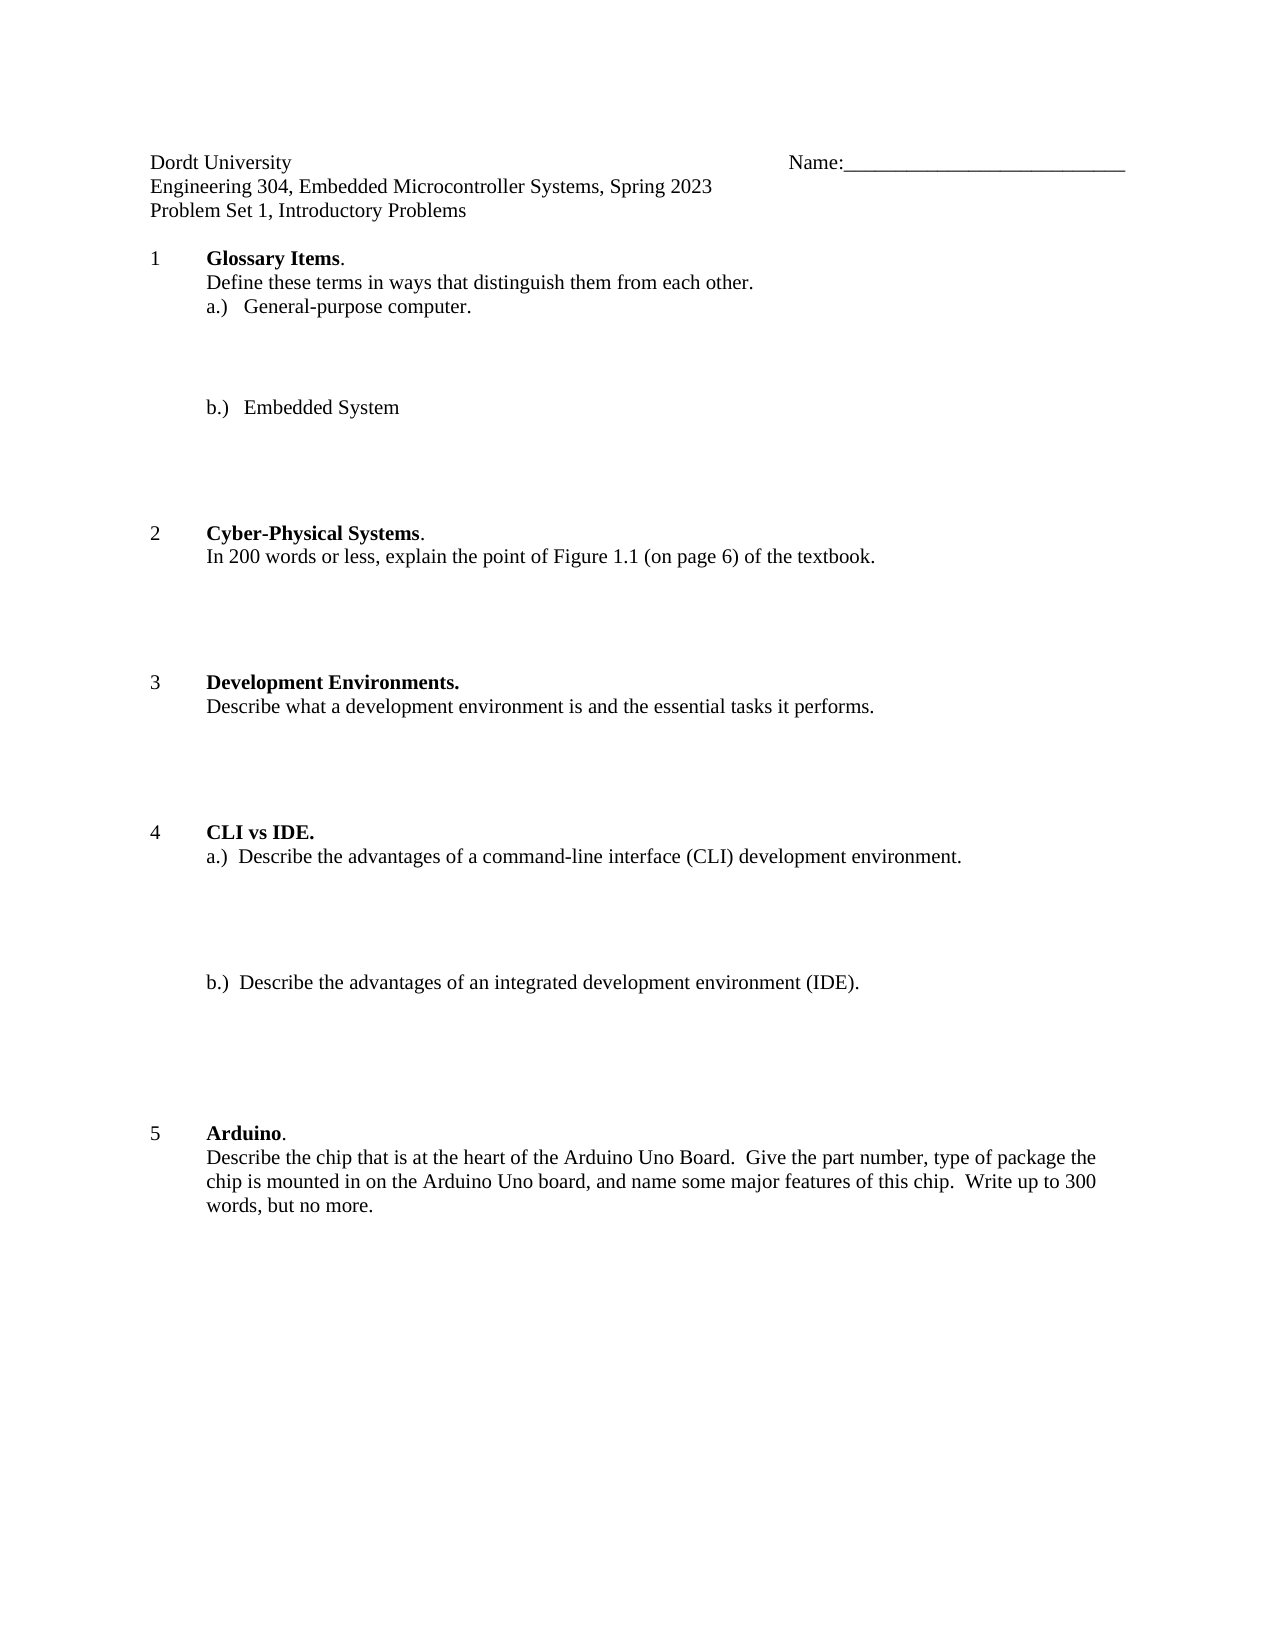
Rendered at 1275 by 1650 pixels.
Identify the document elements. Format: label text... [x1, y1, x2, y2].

text 5 Arduino. [150, 1121, 1125, 1145]
text 4 CLI vs IDE. a.) Describe the advantages of a command-line interface (CLI) development environment. [150, 820, 1125, 868]
text 1 Glossary Items. Define these terms in ways that distinguish them from each other. [150, 246, 1125, 294]
text b.) Describe the advantages of an integrated development environment (IDE). [150, 970, 1125, 994]
text a.) General-purpose computer. [206, 294, 1125, 318]
text b.) Embedded System [206, 395, 1125, 419]
text 2 Cyber-Physical Systems. In 200 words or less, explain the point of Figure 1.1 (on page 6) of the textbook. [150, 520, 1125, 568]
text Engineering 304, Embedded Microcontroller Systems, Spring 2023 [150, 174, 1125, 198]
text 3 Development Environments. Describe what a development environment is and the essential tasks it performs. [150, 670, 1125, 718]
text Dordt University Name:___________________________ [150, 150, 1125, 174]
text Problem Set 1, Introductory Problems [150, 198, 1125, 246]
text Describe the chip that is at the heart of the Arduino Uno Board. Give the part number, type of package the chip is mounted in on the Arduino Uno board, and name some major features of this chip. Write up to 300 words, but no more. [206, 1145, 1125, 1217]
